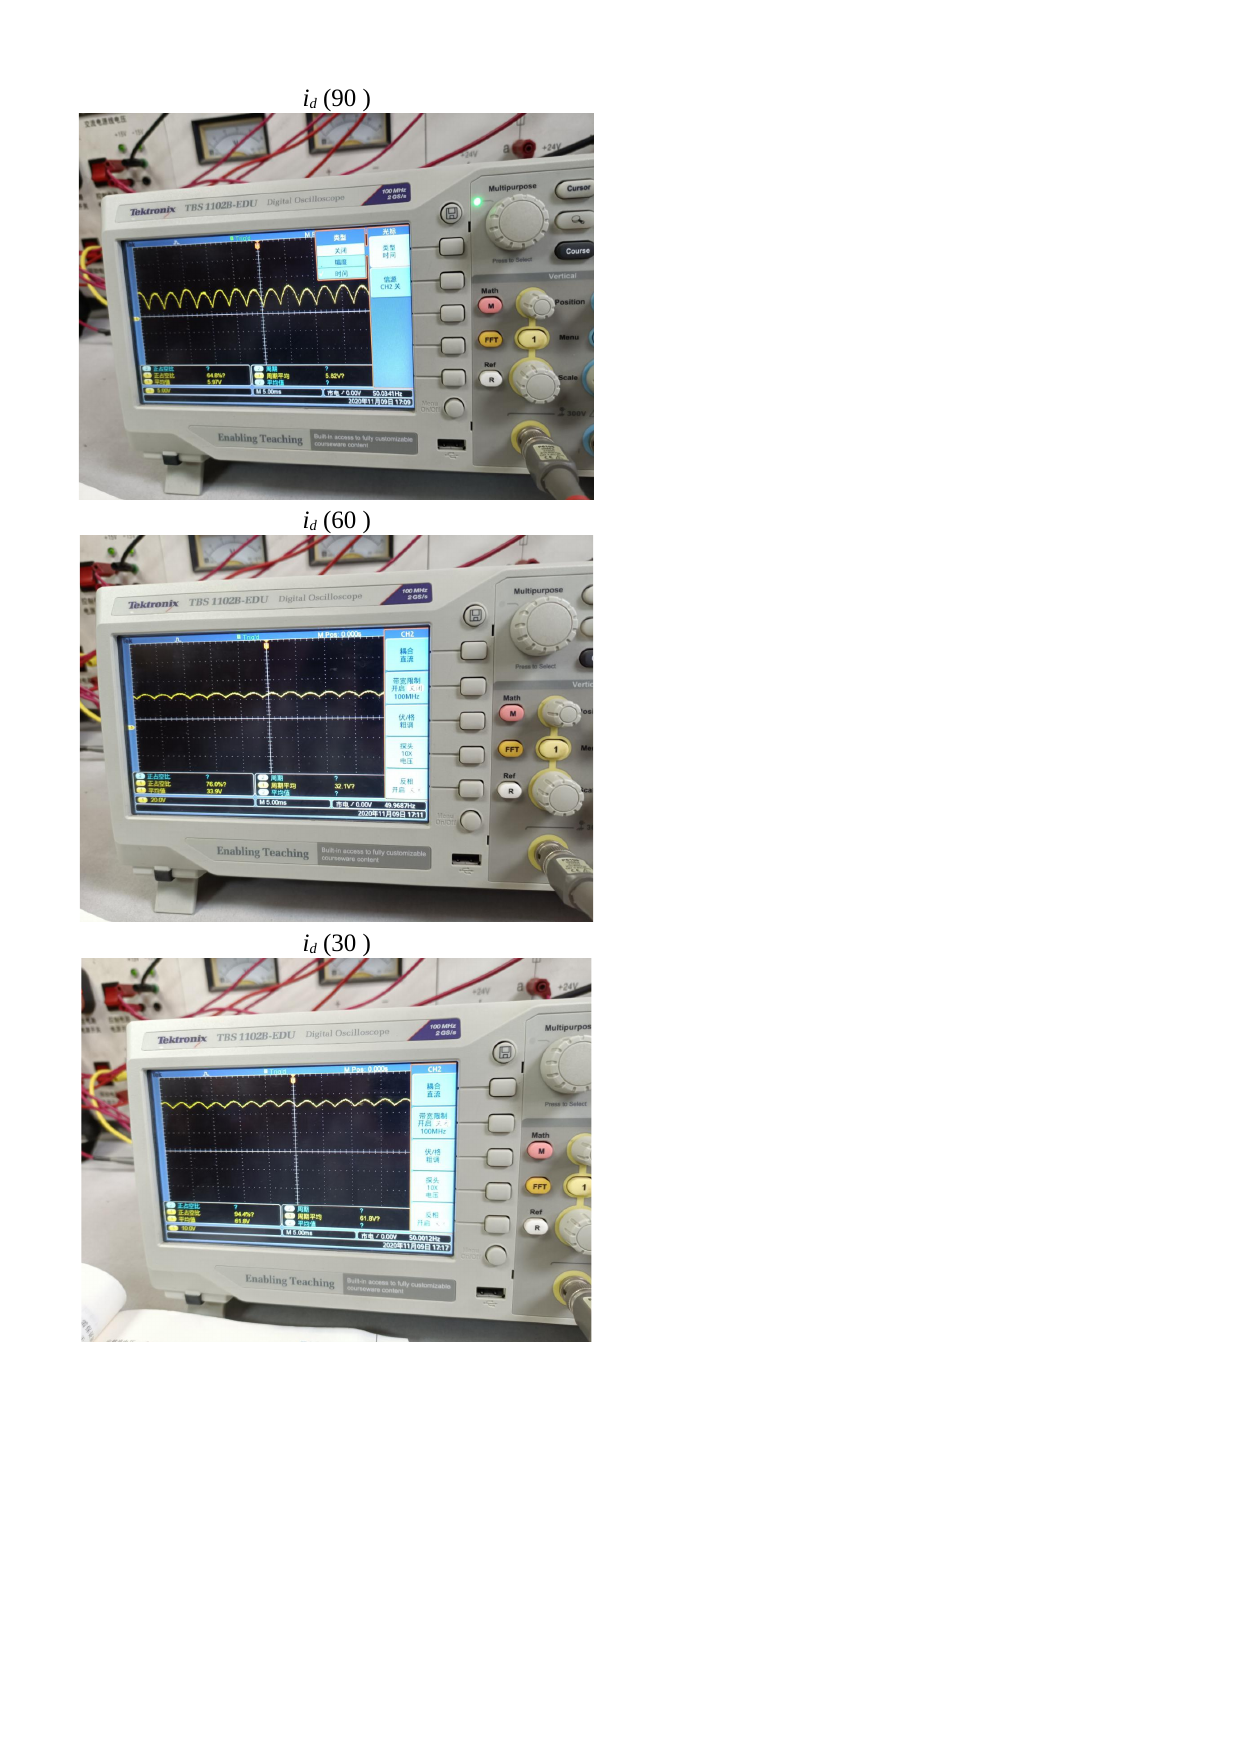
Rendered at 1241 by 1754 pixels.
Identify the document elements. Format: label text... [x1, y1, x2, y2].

text id (90 ) [75, 81, 598, 113]
picture [81, 958, 592, 1342]
picture [78, 113, 594, 500]
picture [79, 535, 594, 922]
